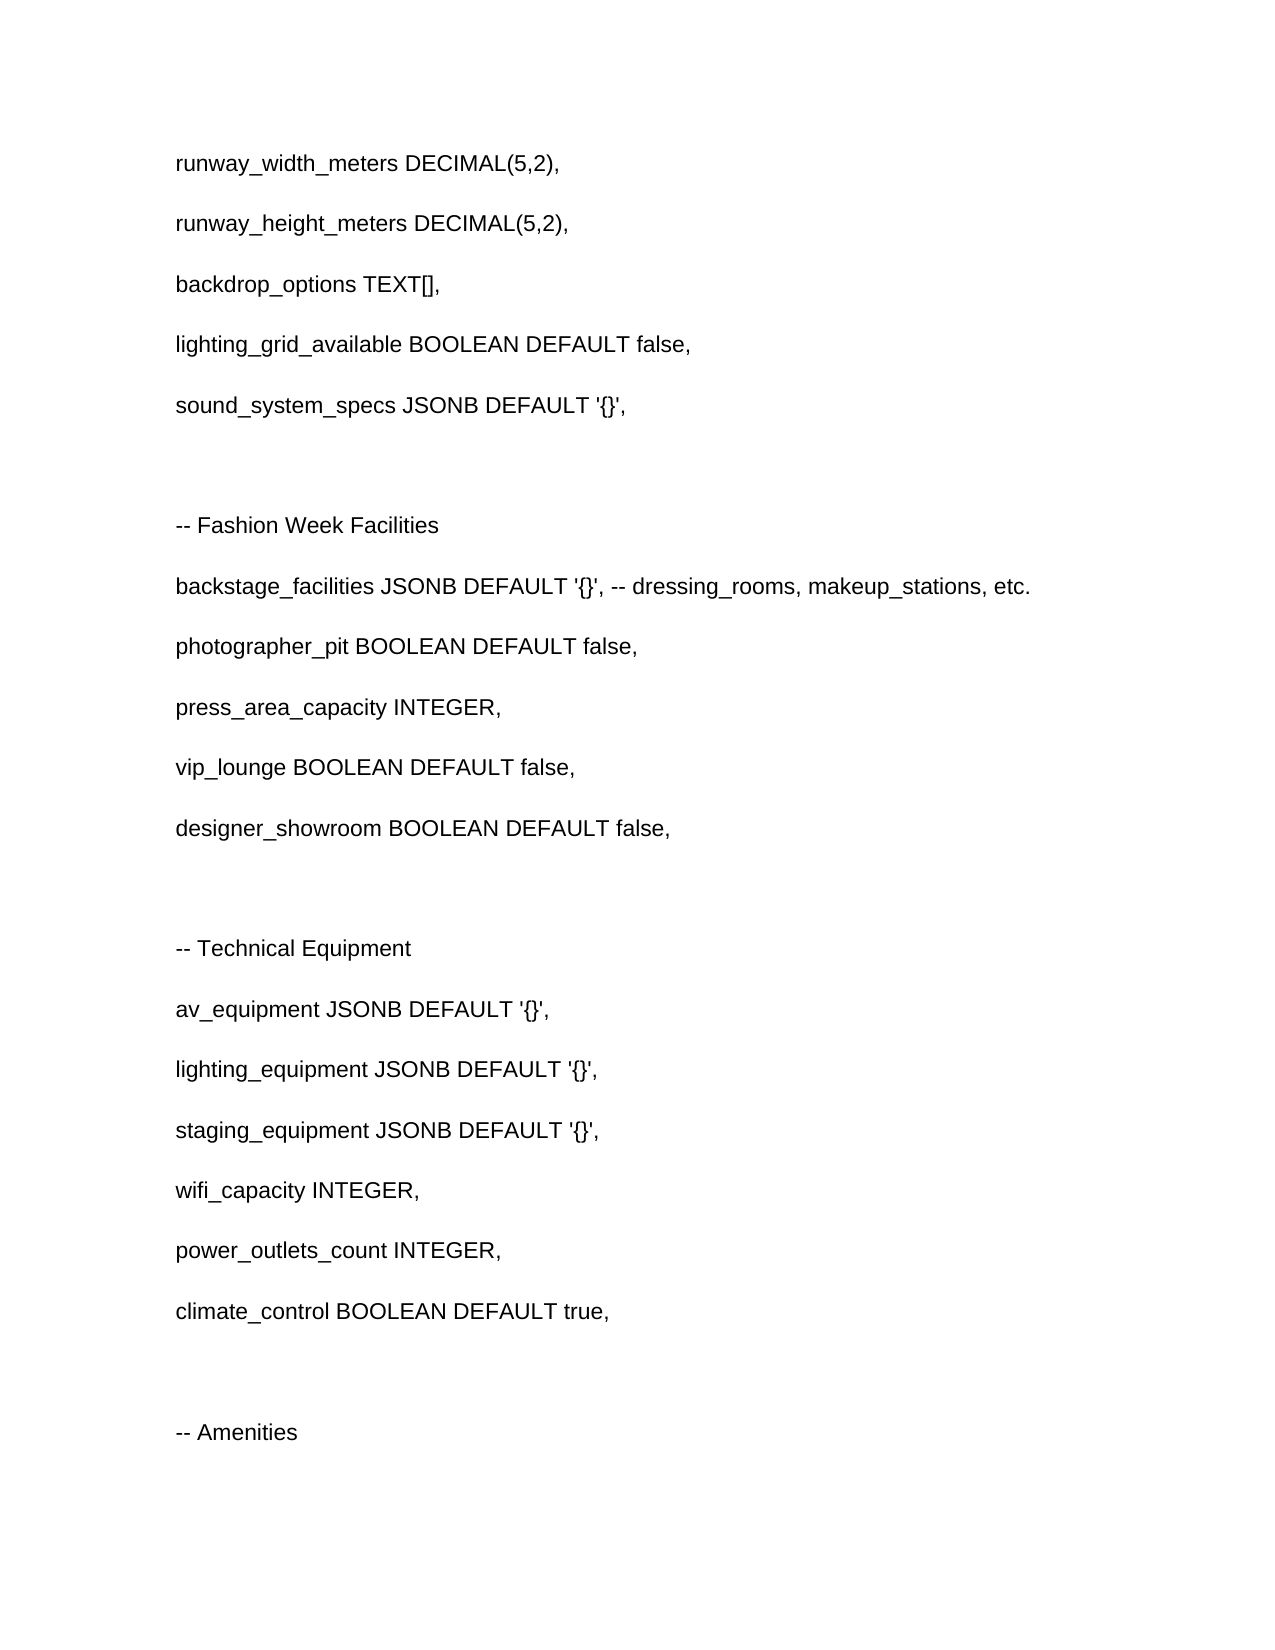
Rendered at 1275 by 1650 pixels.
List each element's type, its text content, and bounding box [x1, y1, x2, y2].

text wifi_capacity INTEGER, [150, 1177, 1125, 1203]
text lighting_grid_available BOOLEAN DEFAULT false, [150, 331, 1125, 358]
text lighting_equipment JSONB DEFAULT '{}', [150, 1056, 1125, 1083]
text sound_system_specs JSONB DEFAULT '{}', [150, 392, 1125, 418]
text power_outlets_count INTEGER, [150, 1237, 1125, 1264]
text vip_lounge BOOLEAN DEFAULT false, [150, 754, 1125, 781]
text runway_height_meters DECIMAL(5,2), [150, 210, 1125, 237]
text runway_width_meters DECIMAL(5,2), [150, 150, 1125, 176]
text backstage_facilities JSONB DEFAULT '{}', -- dressing_rooms, makeup_stations, etc. [150, 573, 1125, 599]
text climate_control BOOLEAN DEFAULT true, [150, 1298, 1125, 1324]
text backdrop_options TEXT[], [150, 271, 1125, 297]
text designer_showroom BOOLEAN DEFAULT false, [150, 814, 1125, 841]
text press_area_capacity INTEGER, [150, 694, 1125, 720]
text -- Amenities [150, 1419, 1125, 1445]
text -- Fashion Week Facilities [150, 512, 1125, 539]
text staging_equipment JSONB DEFAULT '{}', [150, 1117, 1125, 1143]
text photographer_pit BOOLEAN DEFAULT false, [150, 633, 1125, 660]
text -- Technical Equipment [150, 935, 1125, 962]
text av_equipment JSONB DEFAULT '{}', [150, 996, 1125, 1022]
